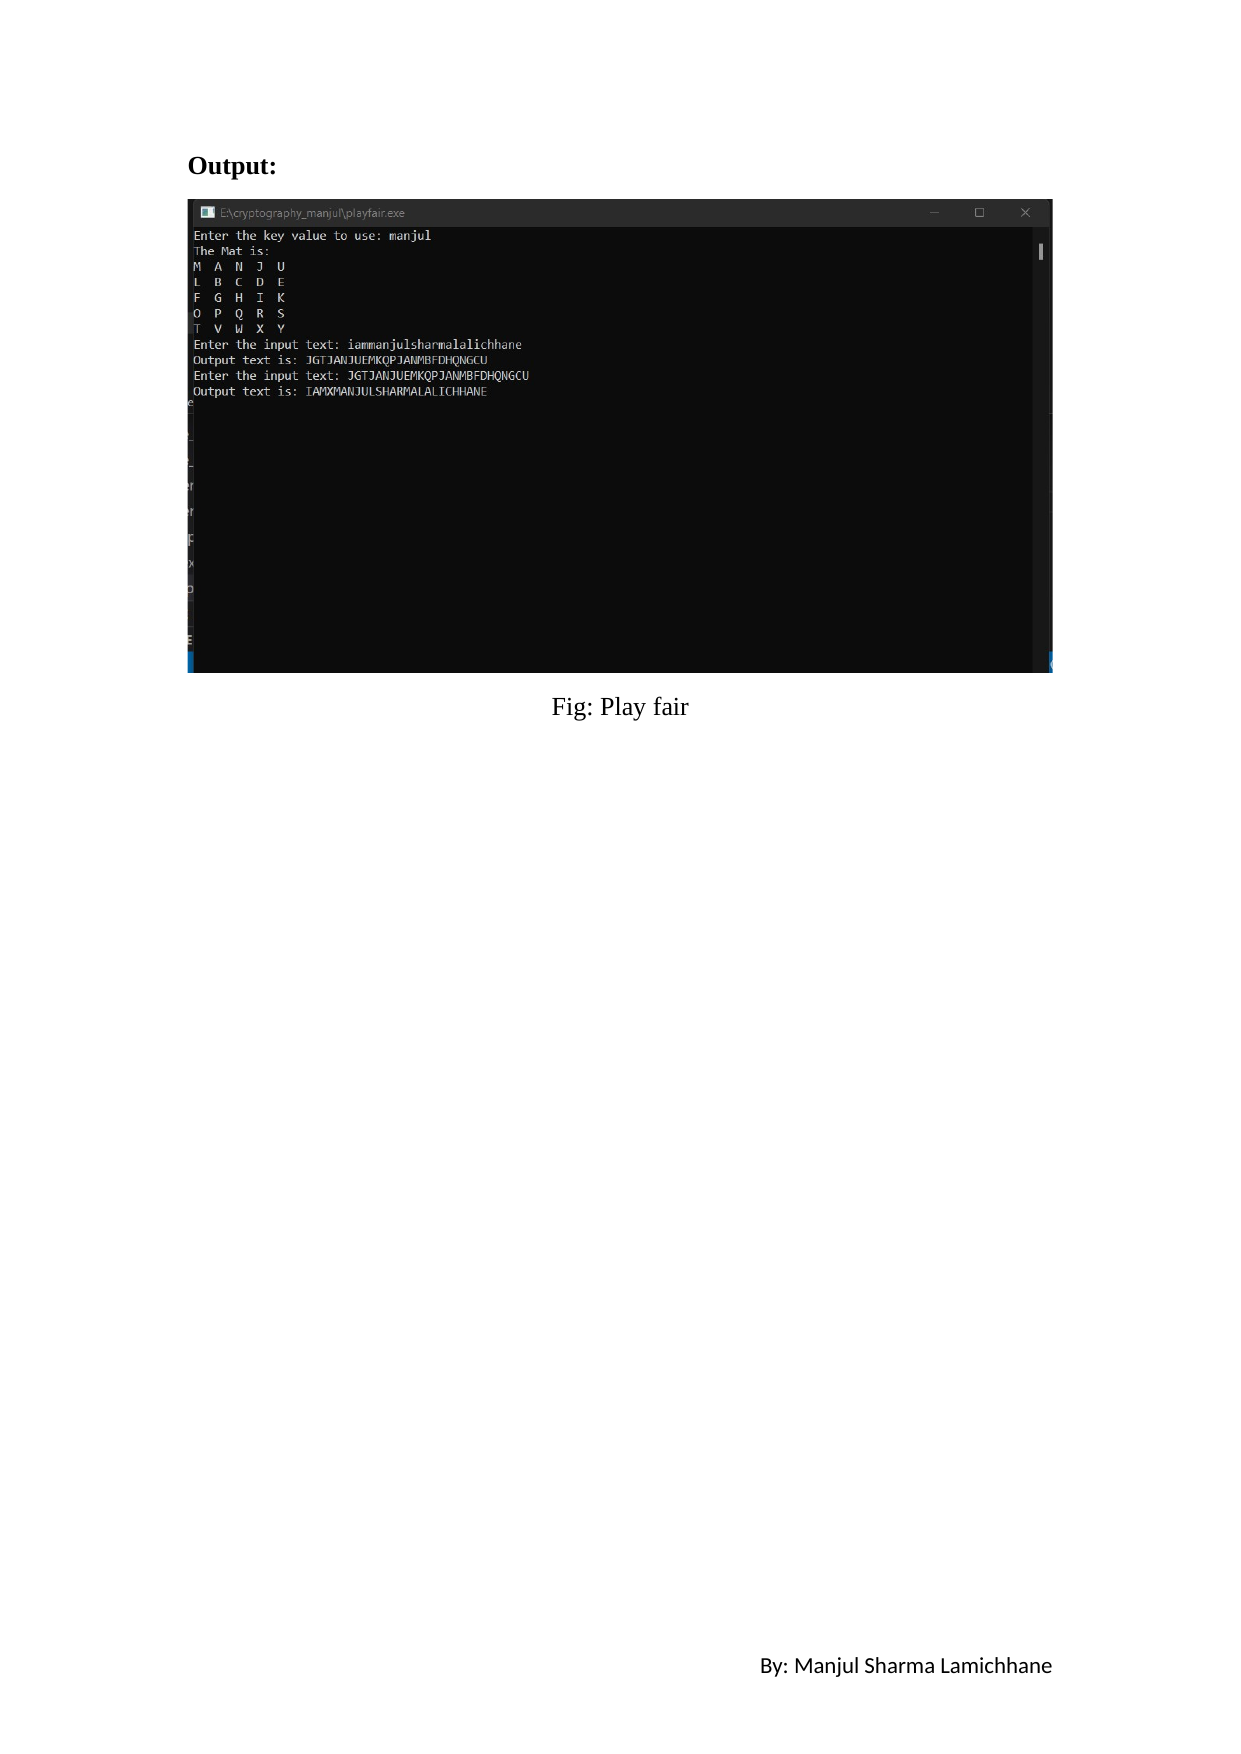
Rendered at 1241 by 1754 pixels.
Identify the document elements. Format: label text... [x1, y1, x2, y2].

text Output: [187, 150, 1053, 180]
picture [187, 199, 1053, 673]
text Fig: Play fair [187, 691, 1053, 721]
